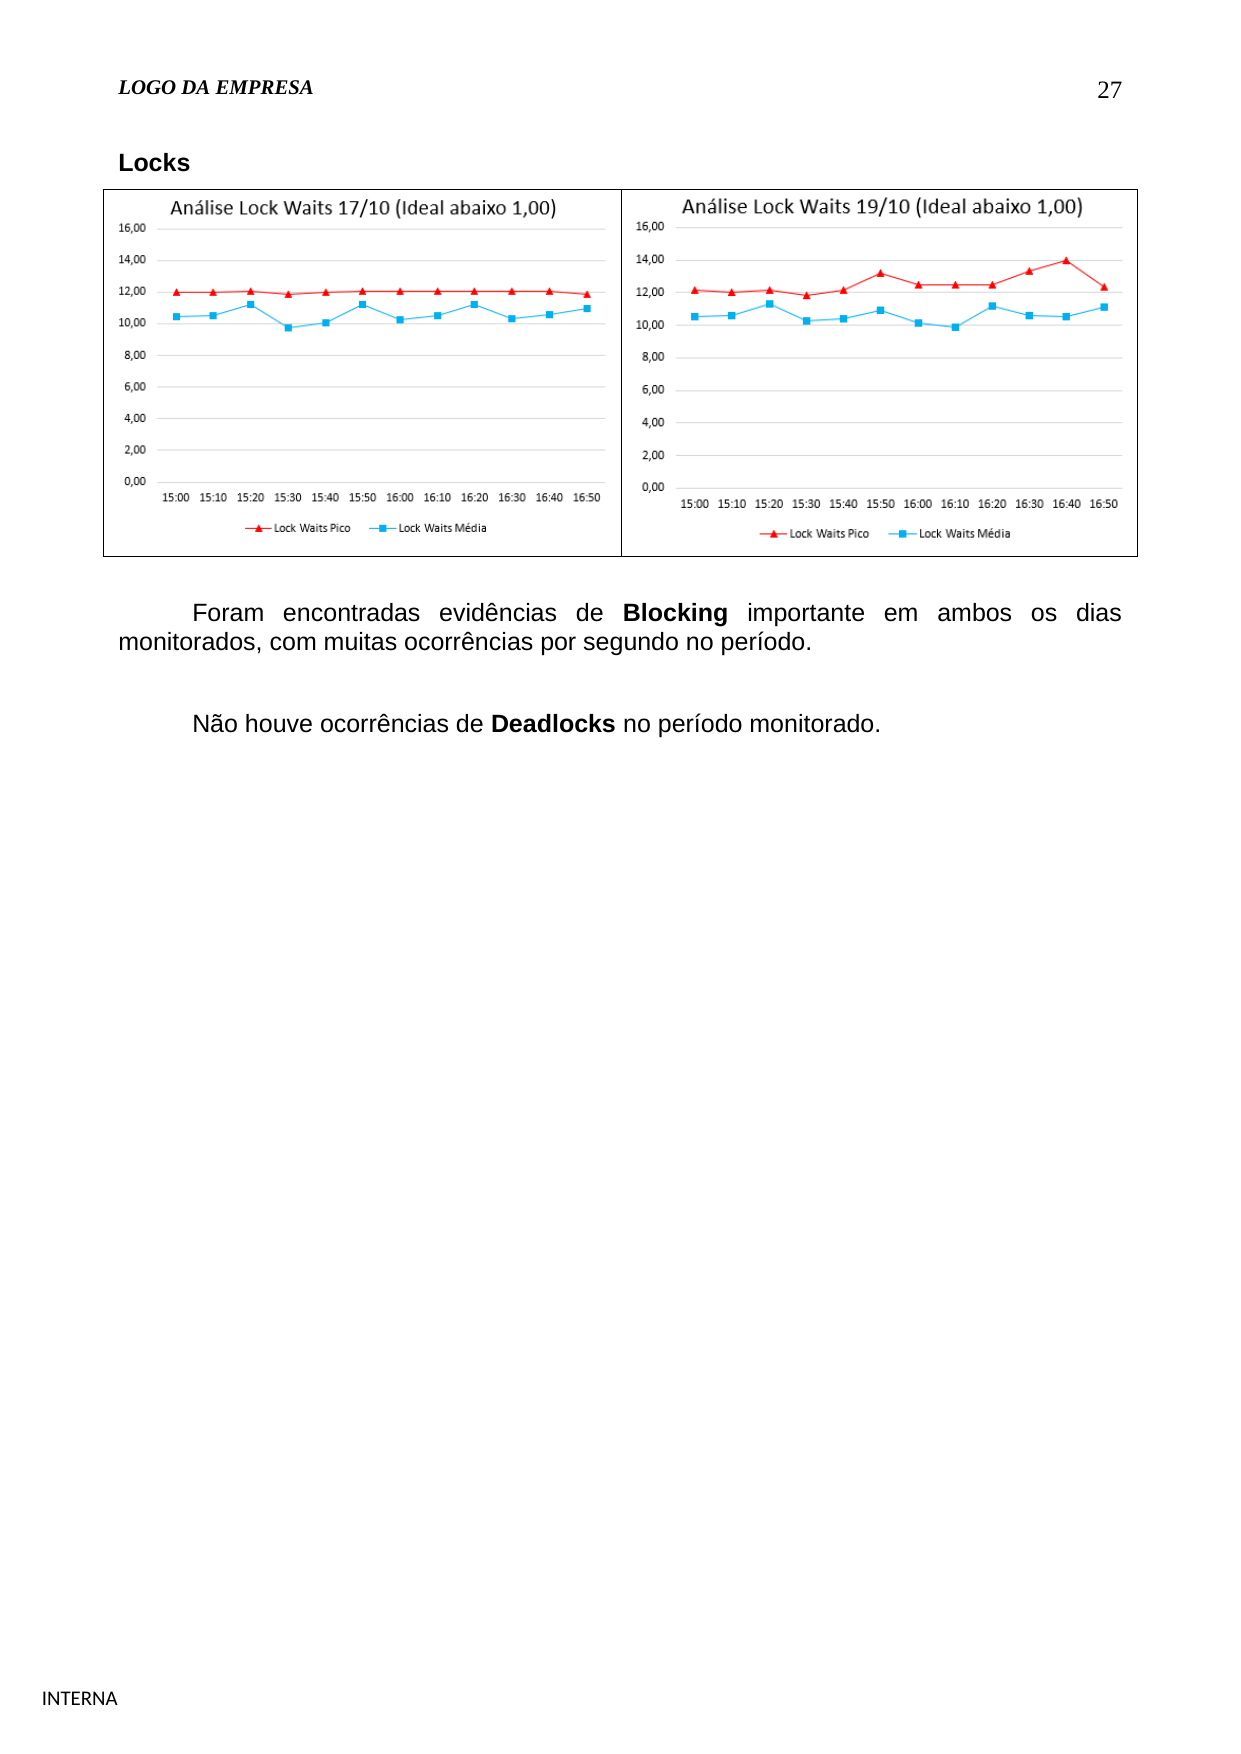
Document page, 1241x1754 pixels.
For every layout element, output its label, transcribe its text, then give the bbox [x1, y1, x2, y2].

text Locks [118, 148, 1122, 176]
table_header [104, 190, 621, 556]
picture [632, 190, 1128, 544]
picture [114, 190, 612, 536]
text Foram encontradas evidências de Blocking importante em ambos os dias monitorados, com muitas ocorrências por segundo no período. [118, 598, 1122, 655]
text Não houve ocorrências de Deadlocks no período monitorado. [118, 709, 1122, 738]
table_header [622, 190, 1137, 556]
